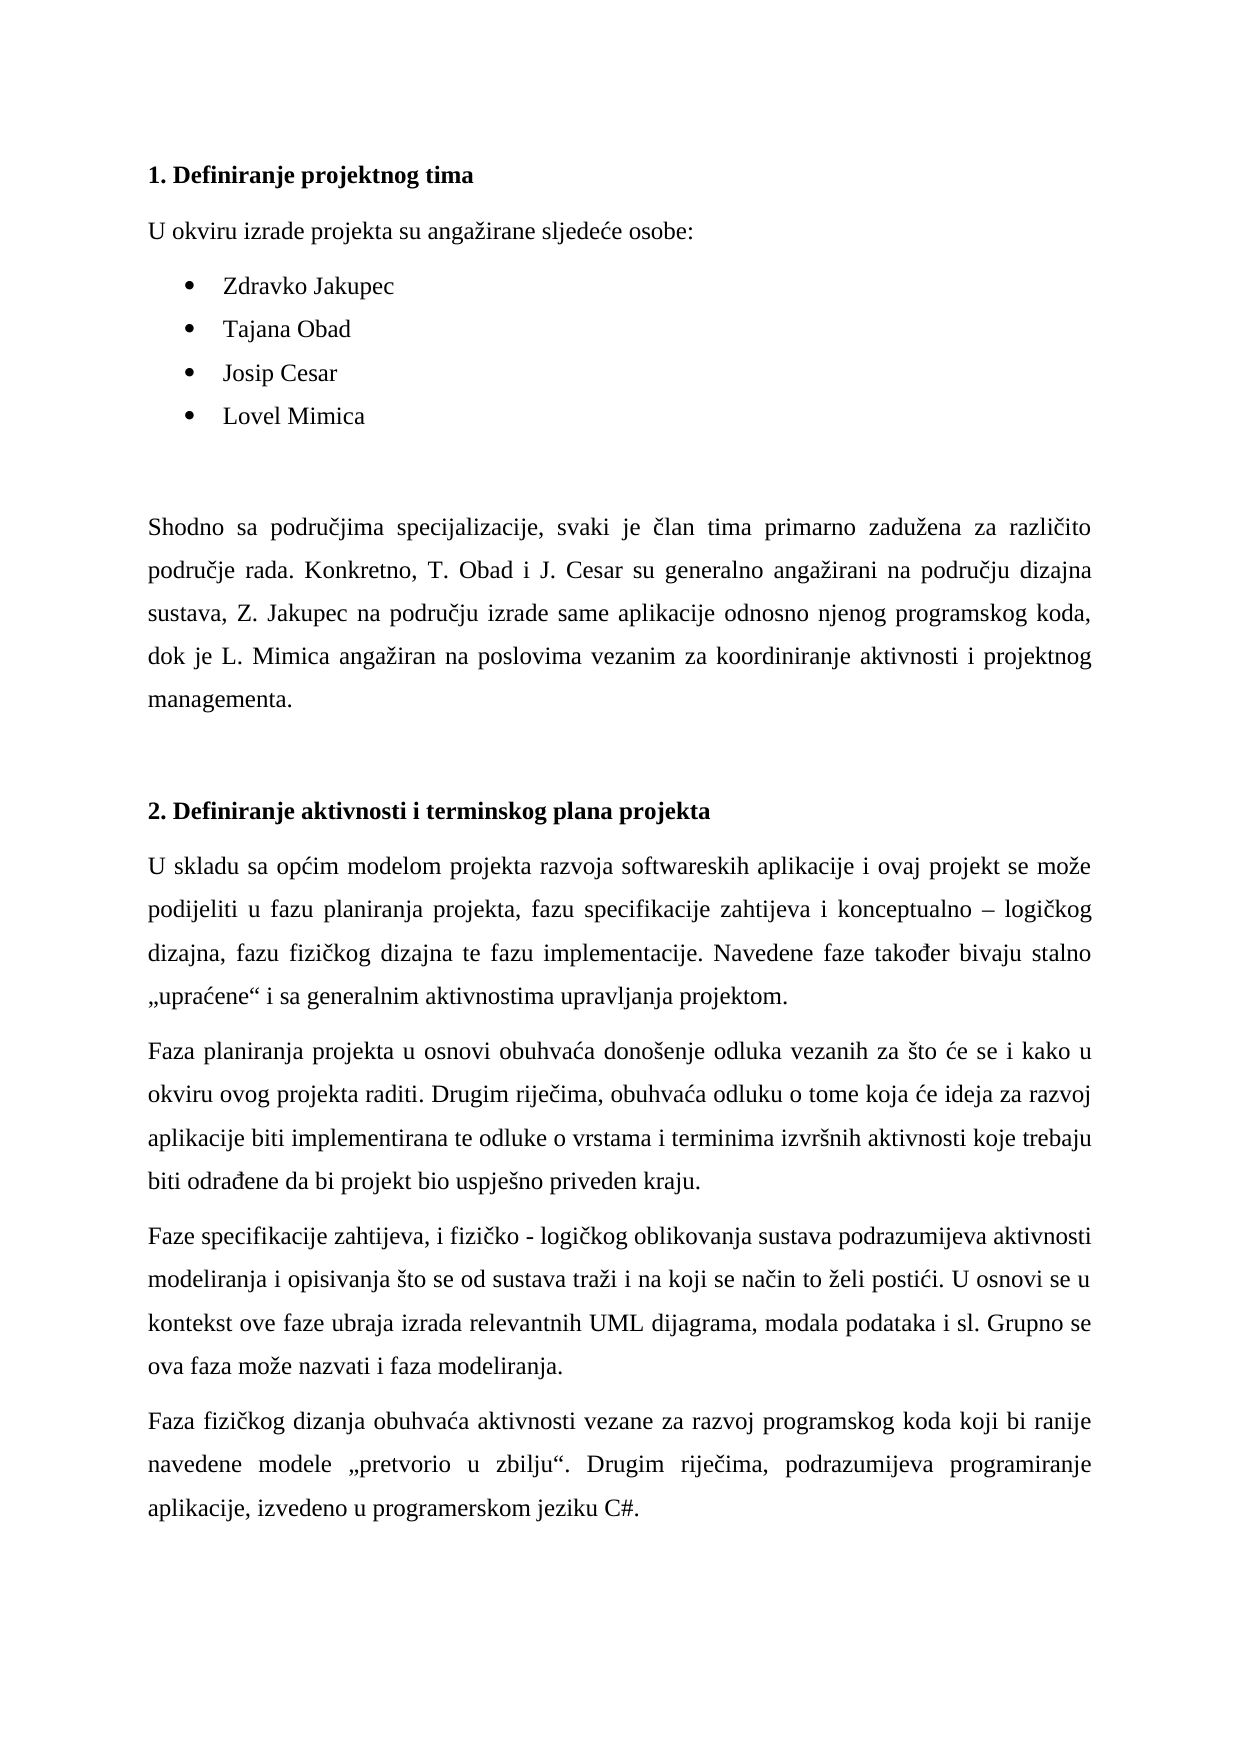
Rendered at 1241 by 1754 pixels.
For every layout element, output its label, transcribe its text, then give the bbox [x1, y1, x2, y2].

text Shodno sa područjima specijalizacije, svaki je član tima primarno zadužena za različito područje rada. Konkretno, T. Obad i J. Cesar su generalno angažirani na području dizajna sustava, Z. Jakupec na području izrade same aplikacije odnosno njenog programskog koda, dok je L. Mimica angažiran na poslovima vezanim za koordiniranje aktivnosti i projektnog managementa. [148, 512, 1093, 713]
text Faze specifikacije zahtijeva, i fizičko - logičkog oblikovanja sustava podrazumijeva aktivnosti modeliranja i opisivanja što se od sustava traži i na koji se način to želi postići. U osnovi se u kontekst ove faze ubraja izrada relevantnih UML dijagrama, modala podataka i sl. Grupno se ova faza može nazvati i faza modeliranja. [148, 1221, 1093, 1379]
list Josip Cesar [185, 358, 1093, 386]
text 1. Definiranje projektnog tima [148, 160, 1093, 189]
text Faza fizičkog dizanja obuhvaća aktivnosti vezane za razvoj programskog koda koji bi ranije navedene modele „pretvorio u zbilju“. Drugim riječima, podrazumijeva programiranje aplikacije, izvedeno u programerskom jeziku C#. [148, 1406, 1093, 1521]
text 2. Definiranje aktivnosti i terminskog plana projekta [148, 796, 1093, 824]
text U okviru izrade projekta su angažirane sljedeće osobe: [148, 216, 1093, 244]
list Zdravko Jakupec [185, 271, 1093, 300]
list Tajana Obad [185, 314, 1093, 343]
text Faza planiranja projekta u osnovi obuhvaća donošenje odluka vezanih za što će se i kako u okviru ovog projekta raditi. Drugim riječima, obuhvaća odluku o tome koja će ideja za razvoj aplikacije biti implementirana te odluke o vrstama i terminima izvršnih aktivnosti koje trebaju biti odrađene da bi projekt bio uspješno priveden kraju. [148, 1036, 1093, 1194]
text U skladu sa općim modelom projekta razvoja softwareskih aplikacije i ovaj projekt se može podijeliti u fazu planiranja projekta, fazu specifikacije zahtijeva i konceptualno – logičkog dizajna, fazu fizičkog dizajna te fazu implementacije. Navedene faze također bivaju stalno „upraćene“ i sa generalnim aktivnostima upravljanja projektom. [148, 851, 1093, 1009]
list Lovel Mimica [185, 401, 1093, 429]
